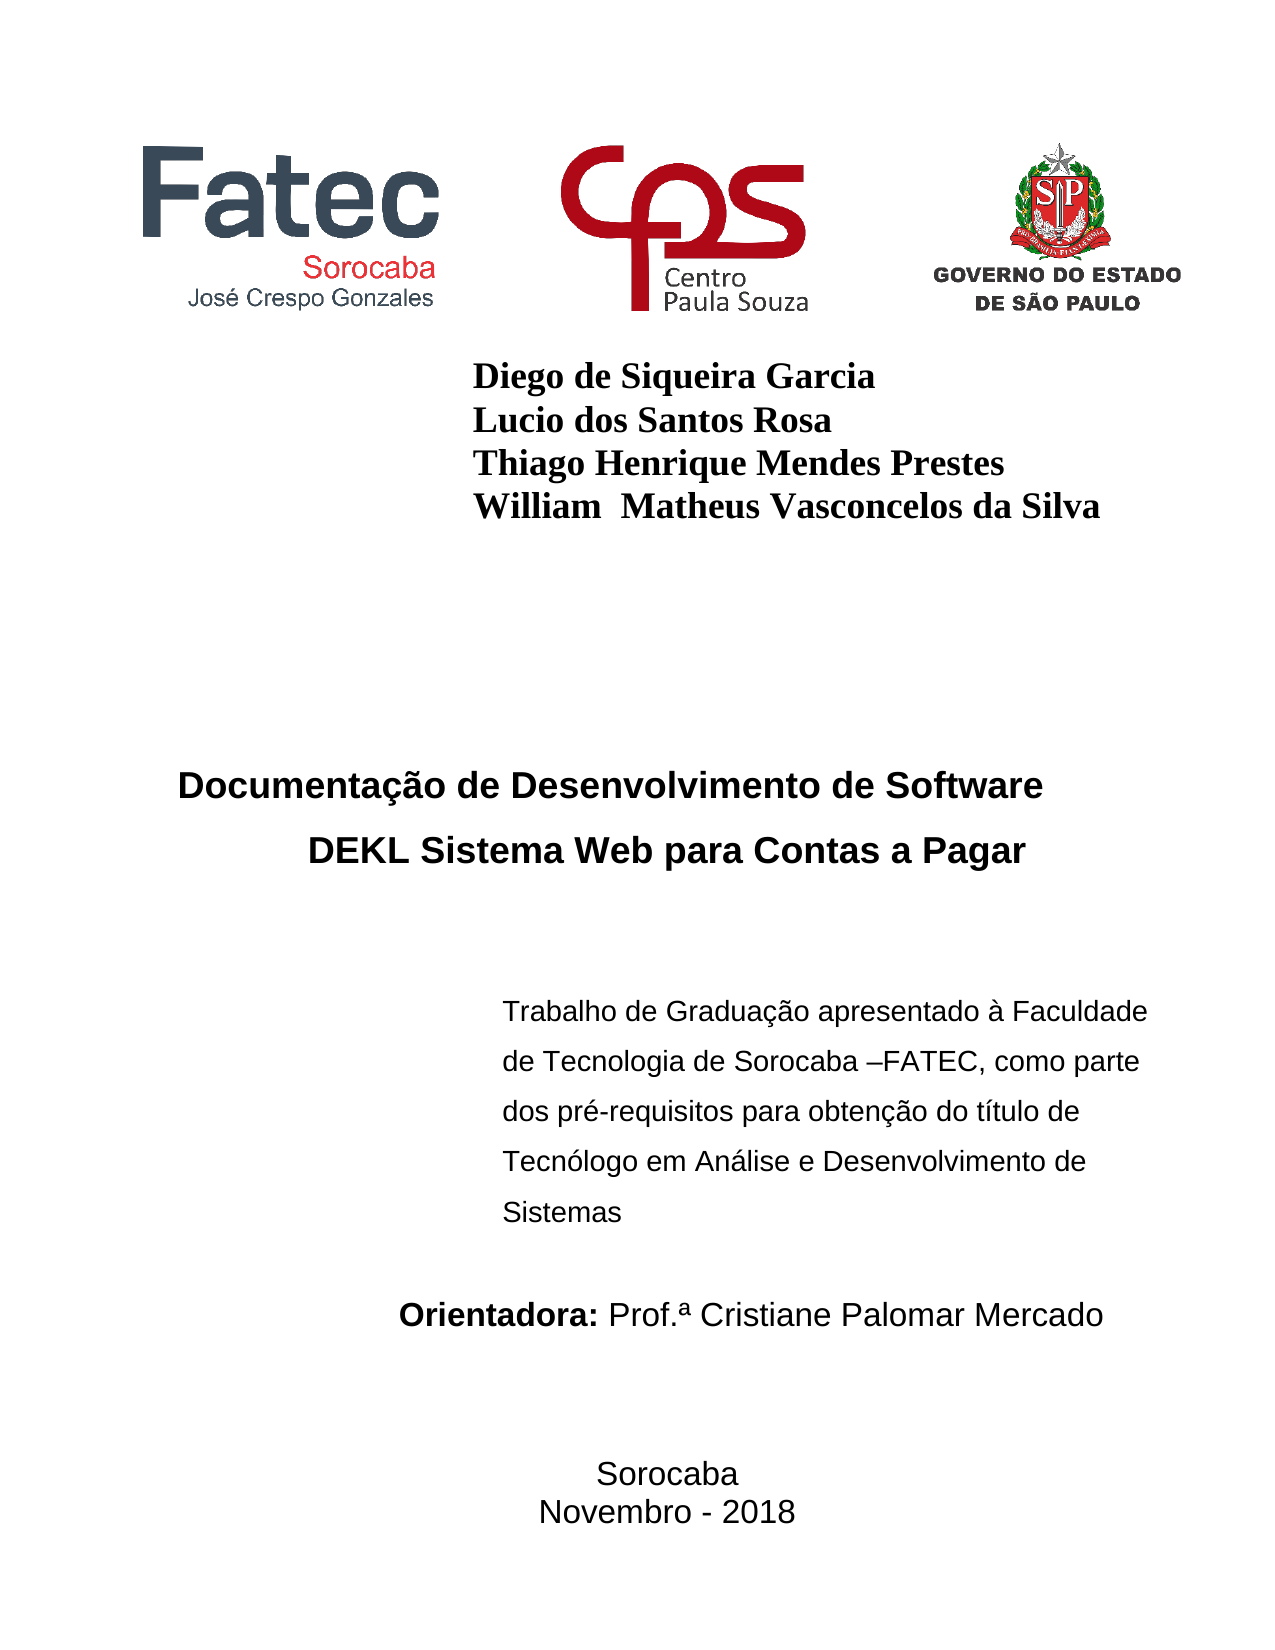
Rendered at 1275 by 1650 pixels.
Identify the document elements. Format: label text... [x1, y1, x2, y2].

text Diego de Siqueira Garcia [399, 354, 1157, 397]
text Thiago Henrique Mendes Prestes [399, 440, 1157, 483]
title Novembro - 2018 [177, 1492, 1157, 1531]
title Orientadora: Prof.ª Cristiane Palomar Mercado [325, 1295, 1157, 1334]
title DEKL Sistema Web para Contas a Pagar [177, 828, 1157, 871]
title Documentação de Desenvolvimento de Software [177, 763, 1157, 807]
title Trabalho de Graduação apresentado à Faculdade de Tecnologia de Sorocaba –FATEC, como parte dos pré-requisitos para obtenção do título de Tecnólogo em Análise e Desenvolvimento de Sistemas [502, 993, 1167, 1228]
text Lucio dos Santos Rosa [399, 397, 1157, 440]
picture [143, 143, 1181, 311]
title Sorocaba [177, 1454, 1157, 1492]
text William Matheus Vasconcelos da Silva [399, 483, 1157, 526]
